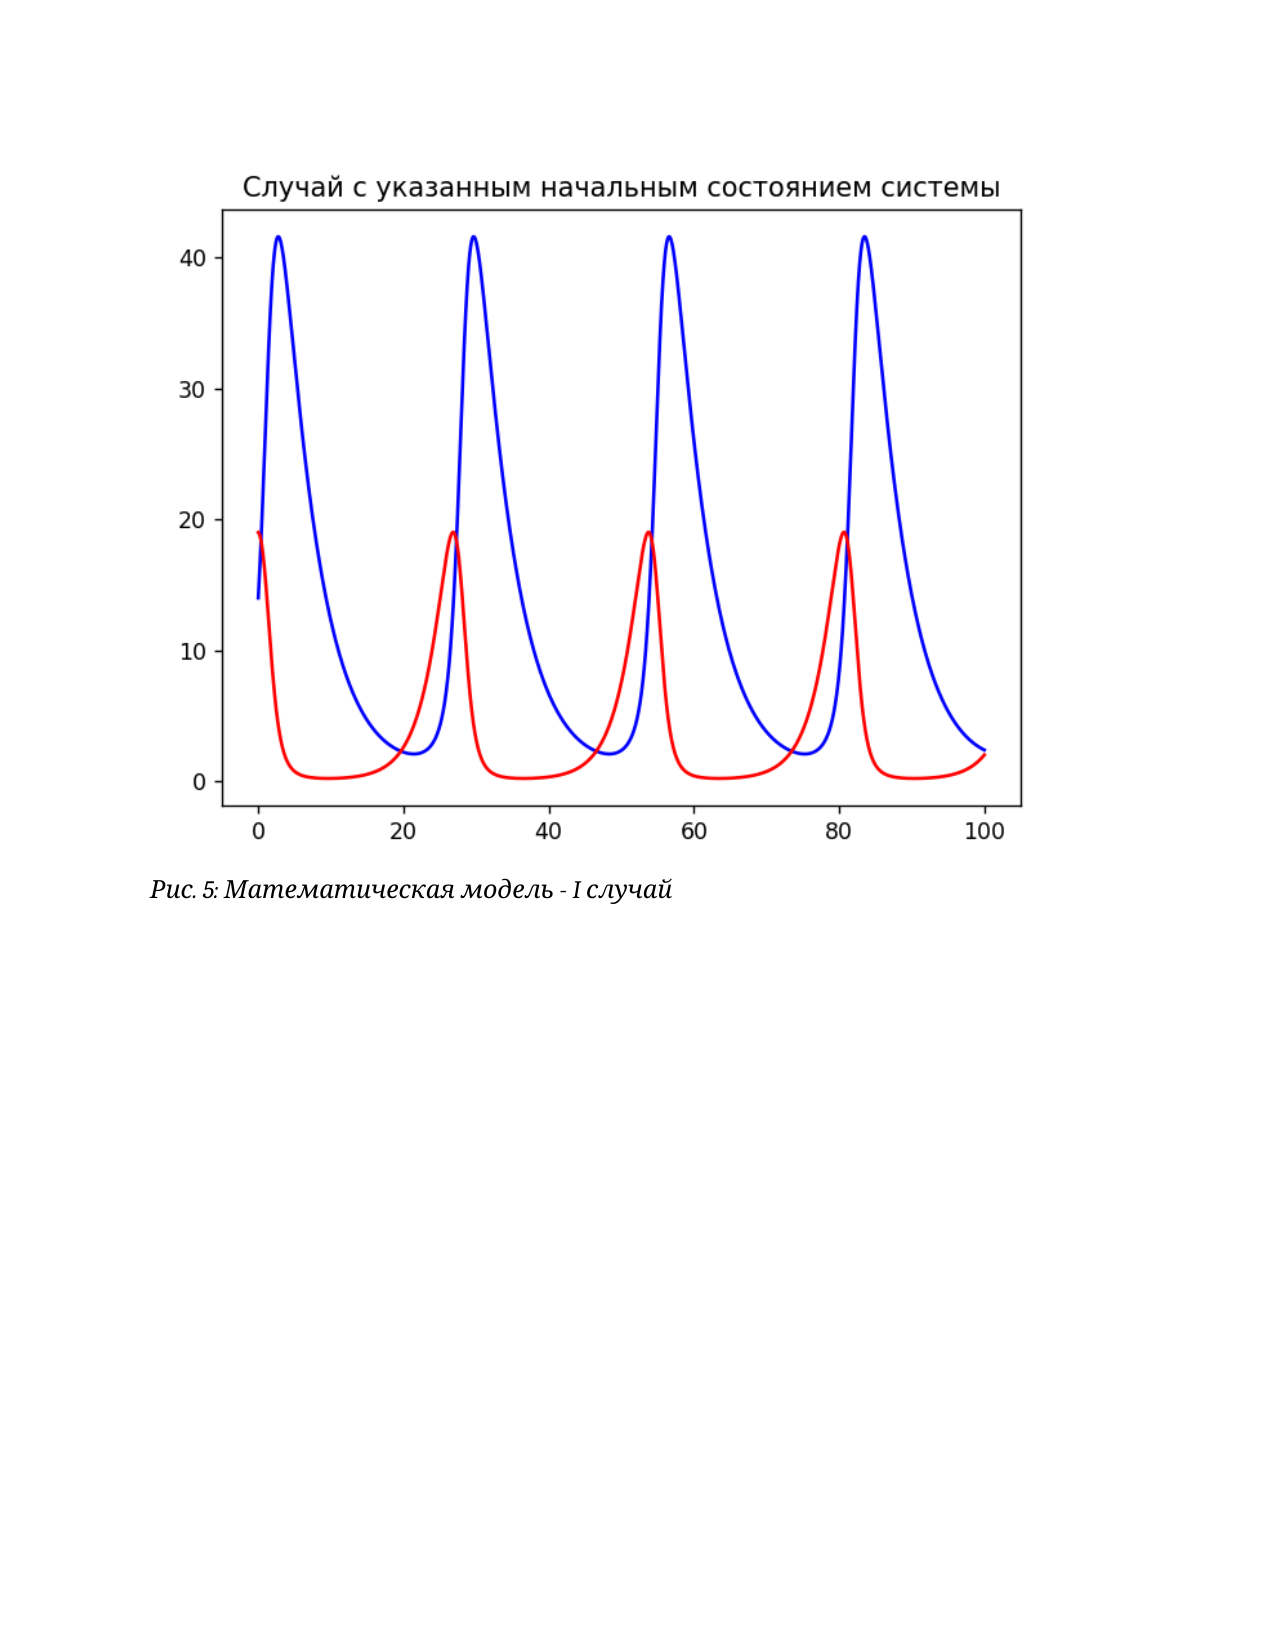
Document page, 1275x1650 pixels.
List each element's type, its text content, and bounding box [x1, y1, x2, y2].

text Рис. 5: Математическая модель - I случай [150, 876, 1125, 905]
picture [168, 150, 1044, 856]
